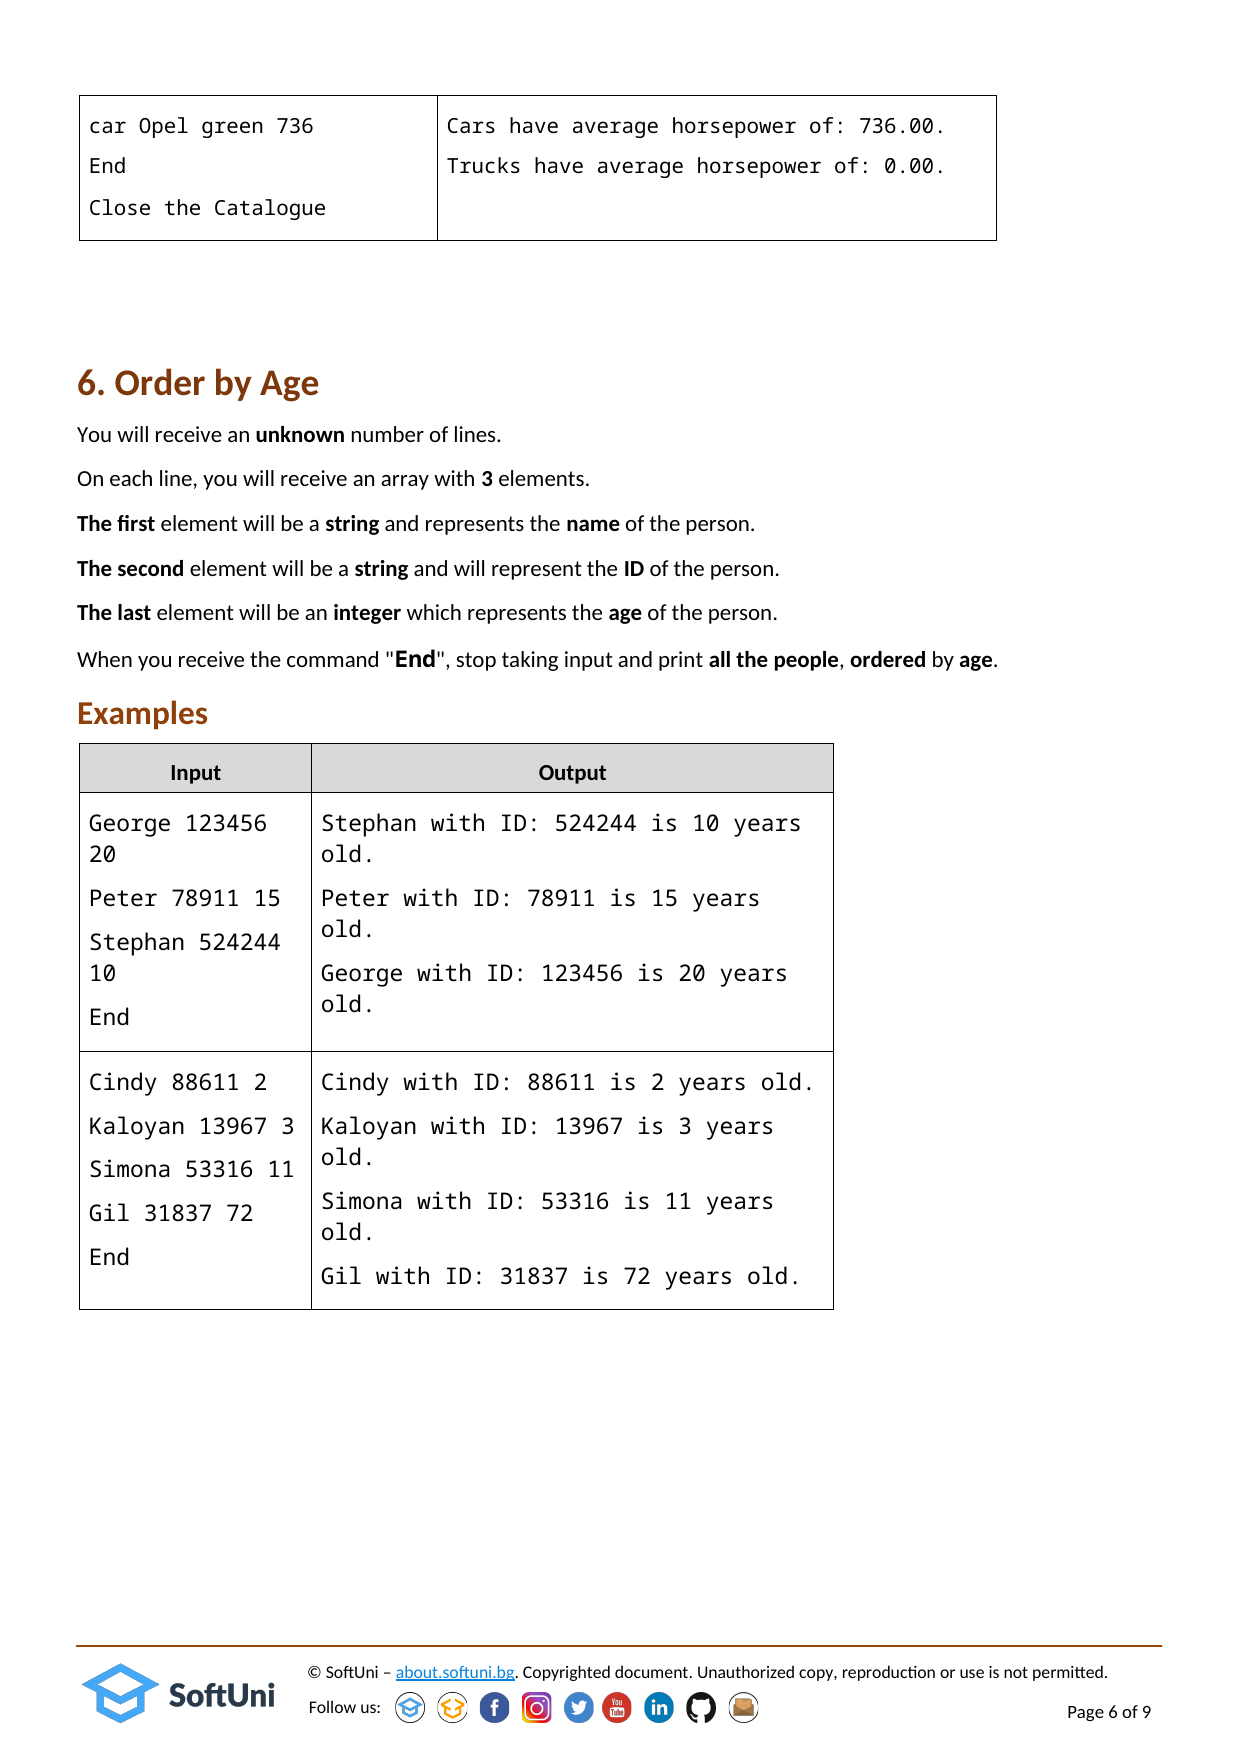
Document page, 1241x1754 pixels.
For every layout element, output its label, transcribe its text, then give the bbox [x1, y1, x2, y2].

table_header Input [80, 744, 311, 792]
picture [644, 1692, 653, 1701]
picture [644, 1714, 653, 1723]
text On each line, you will receive an array with 3 elements. [77, 464, 1163, 492]
picture [665, 1714, 674, 1723]
text The last element will be an integer which represents the age of the person. [77, 598, 1163, 627]
picture [686, 1692, 716, 1723]
table_cell Cars have average horsepower of: 736.00. Trucks have average horsepower of: 0.00. [438, 96, 996, 239]
text When you receive the command "End", stop taking input and print all the people, ordered by age. [77, 643, 1163, 674]
text The first element will be a string and represents the name of the person. [77, 509, 1163, 537]
table_cell car Opel green 736 End Close the Catalogue [80, 96, 437, 239]
picture [665, 1692, 674, 1701]
table_cell Cindy 88611 2 Kaloyan 13967 3 Simona 53316 11 Gil 31837 72 End [80, 1052, 311, 1309]
picture [602, 1692, 632, 1723]
picture [564, 1692, 594, 1723]
table_header Output [312, 744, 833, 792]
text You will receive an unknown number of lines. [77, 420, 1163, 448]
text The second element will be a string and will represent the ID of the person. [77, 554, 1163, 582]
picture [395, 1692, 425, 1723]
table_cell George 123456 20 Peter 78911 15 Stephan 524244 10 End [80, 793, 311, 1051]
table_cell Cindy with ID: 88611 is 2 years old. Kaloyan with ID: 13967 is 3 years old. Simona with ID: 53316 is 11 years old. Gil with ID: 31837 is 72 years old. [312, 1052, 833, 1309]
subtitle Order by Age [77, 359, 1163, 404]
picture [522, 1692, 552, 1723]
picture [75, 1658, 281, 1729]
table_cell Stephan with ID: 524244 is 10 years old. Peter with ID: 78911 is 15 years old. George with ID: 123456 is 20 years old. [312, 793, 833, 1051]
subtitle Examples [77, 692, 1163, 732]
picture [479, 1692, 510, 1723]
picture [728, 1692, 759, 1723]
picture [658, 1705, 667, 1714]
picture [437, 1692, 468, 1723]
